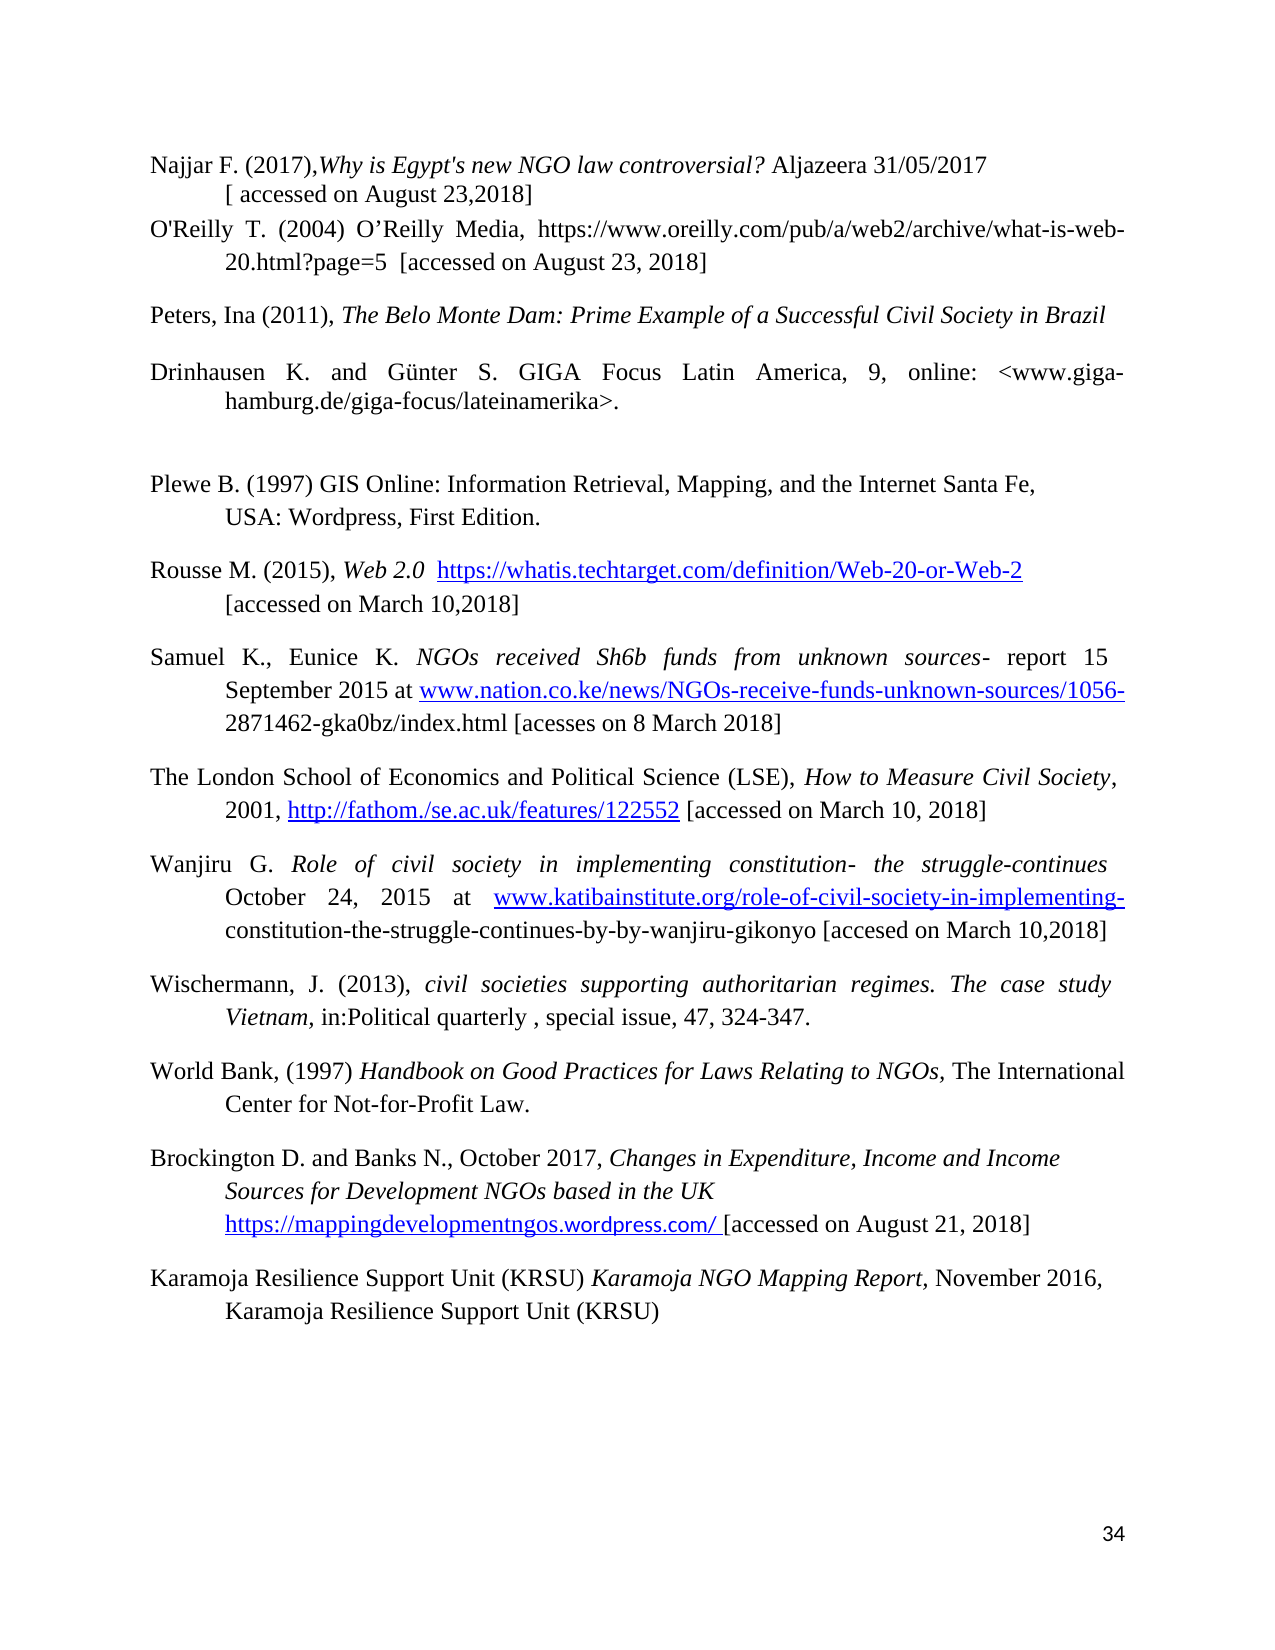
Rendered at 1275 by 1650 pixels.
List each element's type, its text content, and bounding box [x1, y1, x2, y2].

text Plewe B. (1997) GIS Online: Information Retrieval, Mapping, and the Internet Santa Fe, USA: Wordpress, First Edition. [150, 469, 1125, 531]
text Wanjiru G. Role of civil society in implementing constitution- the struggle-continues October 24, 2015 at www.katibainstitute.org/role-of-civil-society-in-implementing- constitution-the-struggle-continues-by-by-wanjiru-gikonyo [accesed on March 10,2018] [150, 849, 1125, 944]
subtitle Najjar F. (2017),Why is Egypt's new NGO law controversial? Aljazeera 31/05/2017 [ accessed on August 23,2018] [150, 150, 1125, 207]
text Samuel K., Eunice K. NGOs received Sh6b funds from unknown sources- report 15 September 2015 at www.nation.co.ke/news/NGOs-receive-funds-unknown-sources/1056- 2871462-gka0bz/index.html [acesses on 8 March 2018] [150, 642, 1125, 737]
text Rousse M. (2015), Web 2.0 https://whatis.techtarget.com/definition/Web-20-or-Web-2 [accessed on March 10,2018] [150, 556, 1125, 617]
text Peters, Ina (2011), The Belo Monte Dam: Prime Example of a Successful Civil Society in Brazil [150, 301, 1125, 329]
text The London School of Economics and Political Science (LSE), How to Measure Civil Society, 2001, http://fathom./se.ac.uk/features/122552 [accessed on March 10, 2018] [150, 762, 1125, 824]
text Wischermann, J. (2013), civil societies supporting authoritarian regimes. The case study Vietnam, in:Political quarterly , special issue, 47, 324-347. [150, 969, 1125, 1031]
text O'Reilly T. (2004) O’Reilly Media, https://www.oreilly.com/pub/a/web2/archive/what-is-web- 20.html?page=5 [accessed on August 23, 2018] [150, 214, 1125, 276]
text World Bank, (1997) Handbook on Good Practices for Laws Relating to NGOs, The International Center for Not-for-Profit Law. [150, 1056, 1125, 1118]
text Brockington D. and Banks N., October 2017, Changes in Expenditure, Income and Income Sources for Development NGOs based in the UK https://mappingdevelopmentngos.wordpress.com/ [accessed on August 21, 2018] [150, 1143, 1144, 1238]
text Drinhausen K. and Günter S. GIGA Focus Latin America, 9, online: <www.giga- hamburg.de/giga-focus/lateinamerika>. [150, 357, 1125, 415]
text Karamoja Resilience Support Unit (KRSU) Karamoja NGO Mapping Report, November 2016, Karamoja Resilience Support Unit (KRSU) [150, 1263, 1144, 1325]
